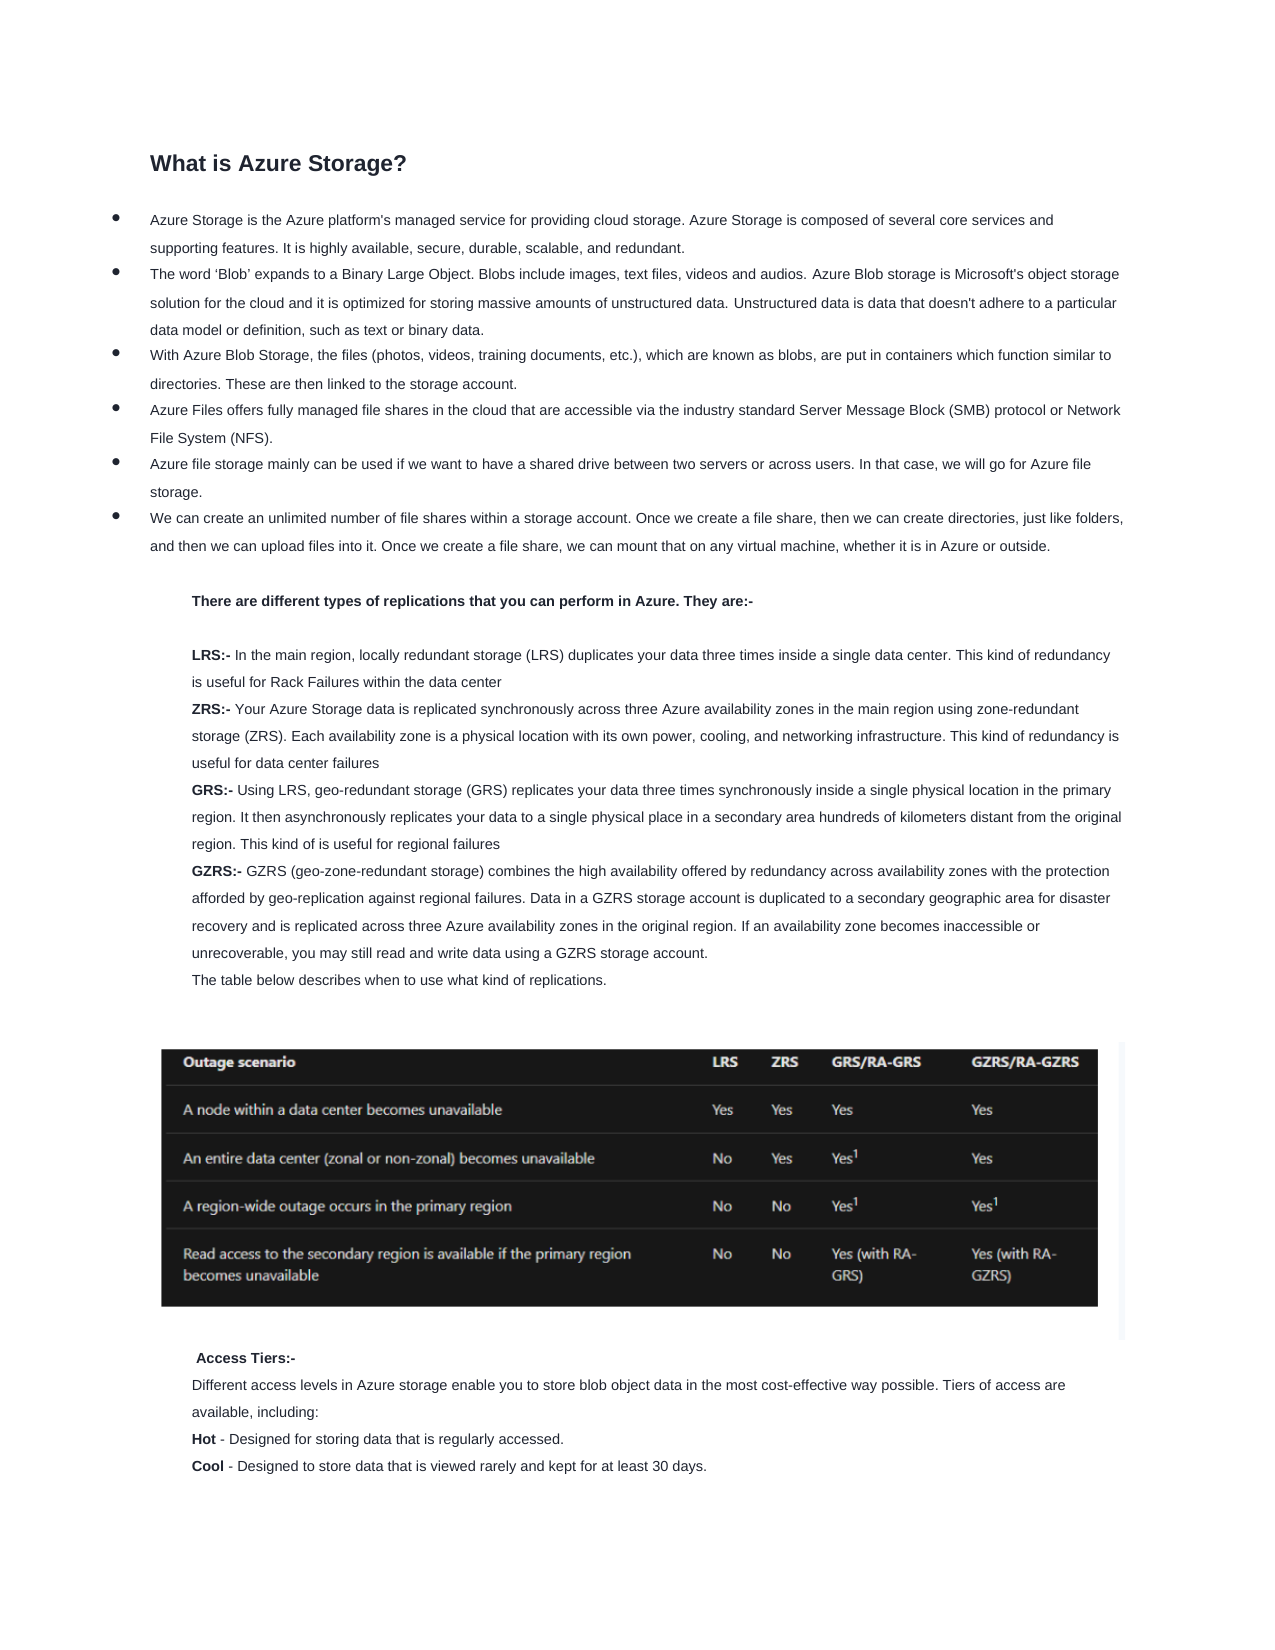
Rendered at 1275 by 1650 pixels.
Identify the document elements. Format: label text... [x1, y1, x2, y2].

text Different access levels in Azure storage enable you to store blob object data in the most cost-effective way possible. Tiers of access are available, including: [192, 1366, 1125, 1420]
text Hot - Designed for storing data that is regularly accessed. [192, 1420, 1125, 1447]
text GZRS:- GZRS (geo-zone-redundant storage) combines the high availability offered by redundancy across availability zones with the protection afforded by geo-replication against regional failures. Data in a GZRS storage account is duplicated to a secondary geographic area for disaster recovery and is replicated across three Azure availability zones in the original region. If an availability zone becomes inaccessible or unrecoverable, you may still read and write data using a GZRS storage account. [192, 853, 1125, 961]
text GRS:- Using LRS, geo-redundant storage (GRS) replicates your data three times synchronously inside a single physical location in the primary region. It then asynchronously replicates your data to a single physical place in a secondary area hundreds of kilometers distant from the original region. This kind of is useful for regional failures [192, 771, 1125, 853]
text LRS:- In the main region, locally redundant storage (LRS) duplicates your data three times inside a single data center. This kind of redundancy is useful for Rack Failures within the data center [192, 636, 1125, 690]
text The table below describes when to use what kind of replications. [192, 961, 1125, 988]
list Azure Storage is the Azure platform's managed service for providing cloud storage. Azure Storage is composed of several core services and supporting features. It is highly available, secure, durable, scalable, and redundant. [112, 203, 1125, 257]
text What is Azure Storage? [150, 150, 1125, 176]
list We can create an unlimited number of file shares within a storage account. Once we create a file share, then we can create directories, just like folders, and then we can upload files into it. Once we create a file share, we can mount that on any virtual machine, whether it is in Azure or outside. [112, 501, 1125, 555]
text ZRS:- Your Azure Storage data is replicated synchronously across three Azure availability zones in the main region using zone-redundant storage (ZRS). Each availability zone is a physical location with its own power, cooling, and networking infrastructure. This kind of redundancy is useful for data center failures [192, 690, 1125, 771]
picture [150, 1042, 1125, 1340]
text There are different types of replications that you can perform in Azure. They are:- [192, 582, 1125, 609]
list Azure file storage mainly can be used if we want to have a shared drive between two servers or across users. In that case, we will go for Azure file storage. [112, 446, 1125, 501]
text Cool - Designed to store data that is viewed rarely and kept for at least 30 days. [192, 1447, 1125, 1474]
text Access Tiers:- [192, 1340, 1125, 1366]
list The word ‘Blob’ expands to a Binary Large Object. Blobs include images, text files, videos and audios. Azure Blob storage is Microsoft's object storage solution for the cloud and it is optimized for storing massive amounts of unstructured data. Unstructured data is data that doesn't adhere to a particular data model or definition, such as text or binary data. [112, 257, 1125, 338]
list Azure Files offers fully managed file shares in the cloud that are accessible via the industry standard Server Message Block (SMB) protocol or Network File System (NFS). [112, 392, 1125, 446]
list With Azure Blob Storage, the files (photos, videos, training documents, etc.), which are known as blobs, are put in containers which function similar to directories. These are then linked to the storage account. [112, 338, 1125, 392]
